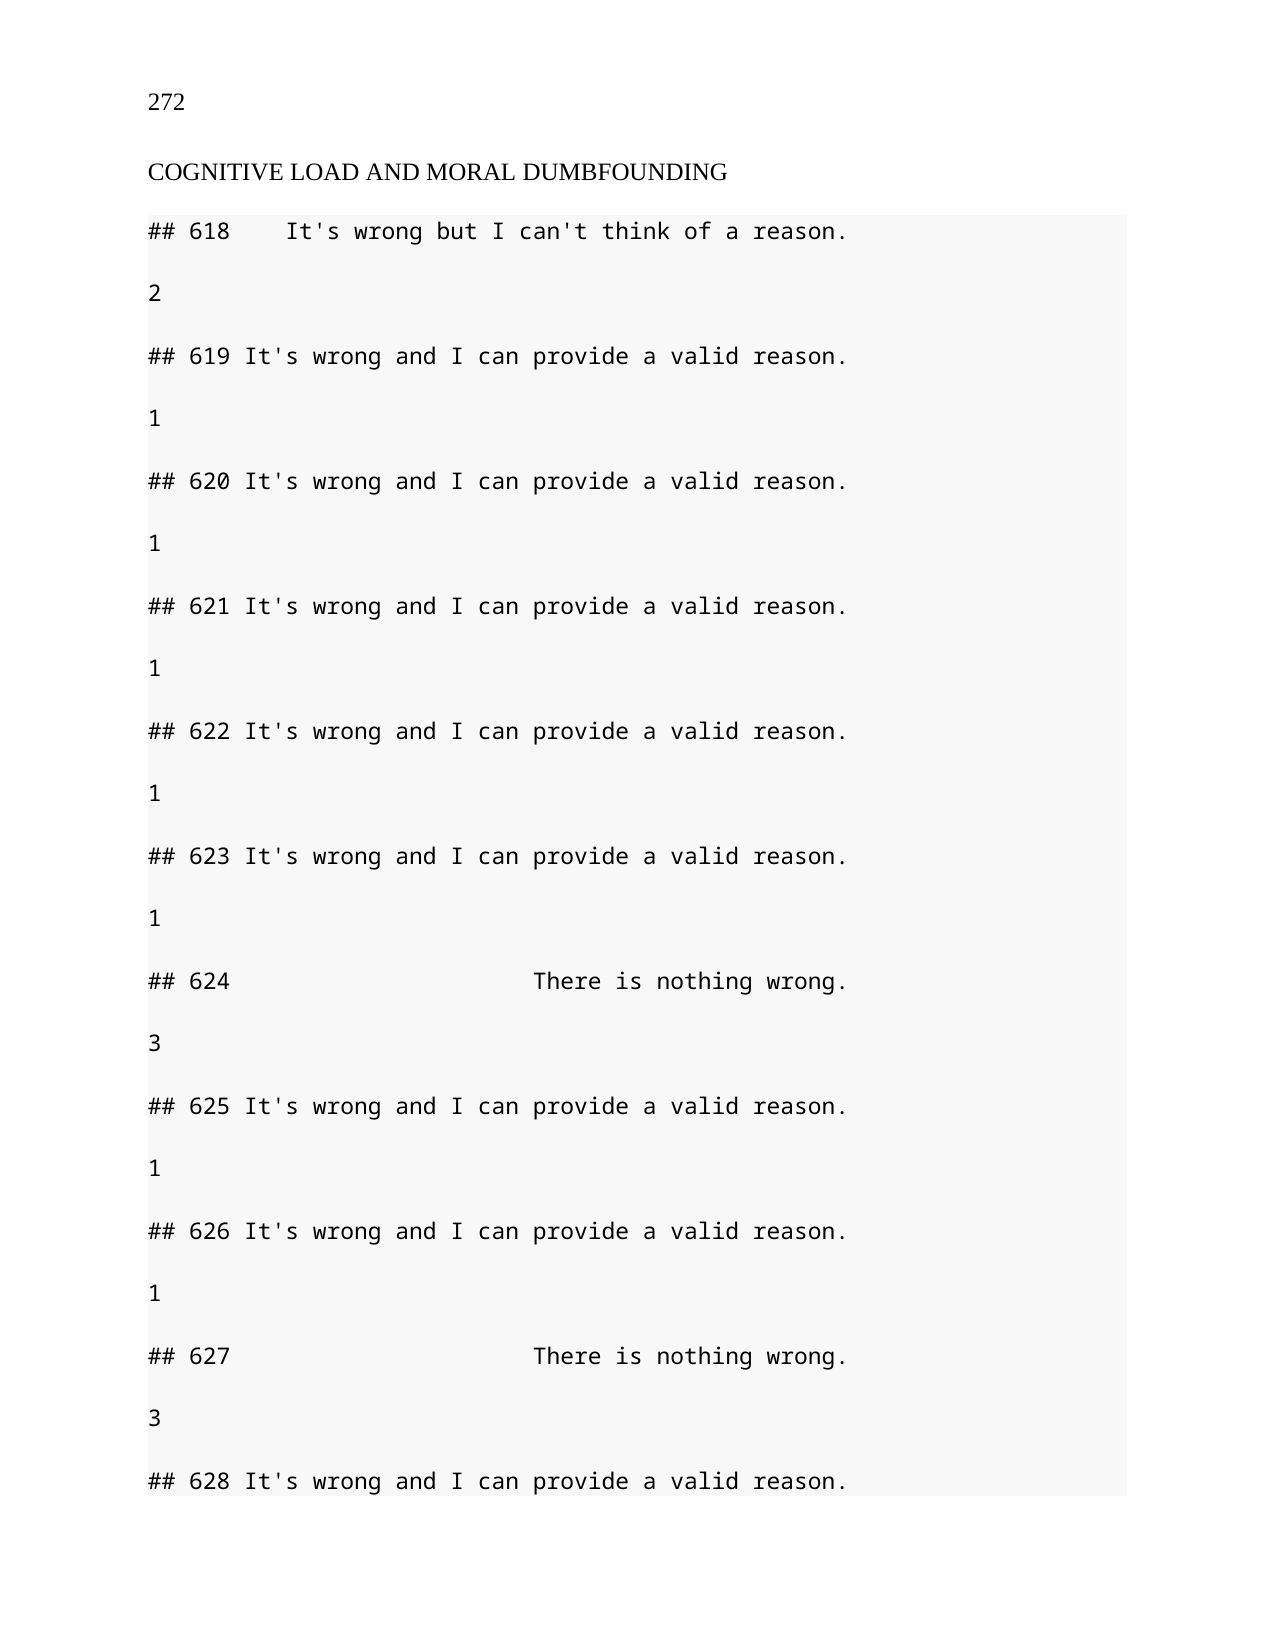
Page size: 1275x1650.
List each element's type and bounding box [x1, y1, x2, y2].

text [148, 215, 1127, 1496]
